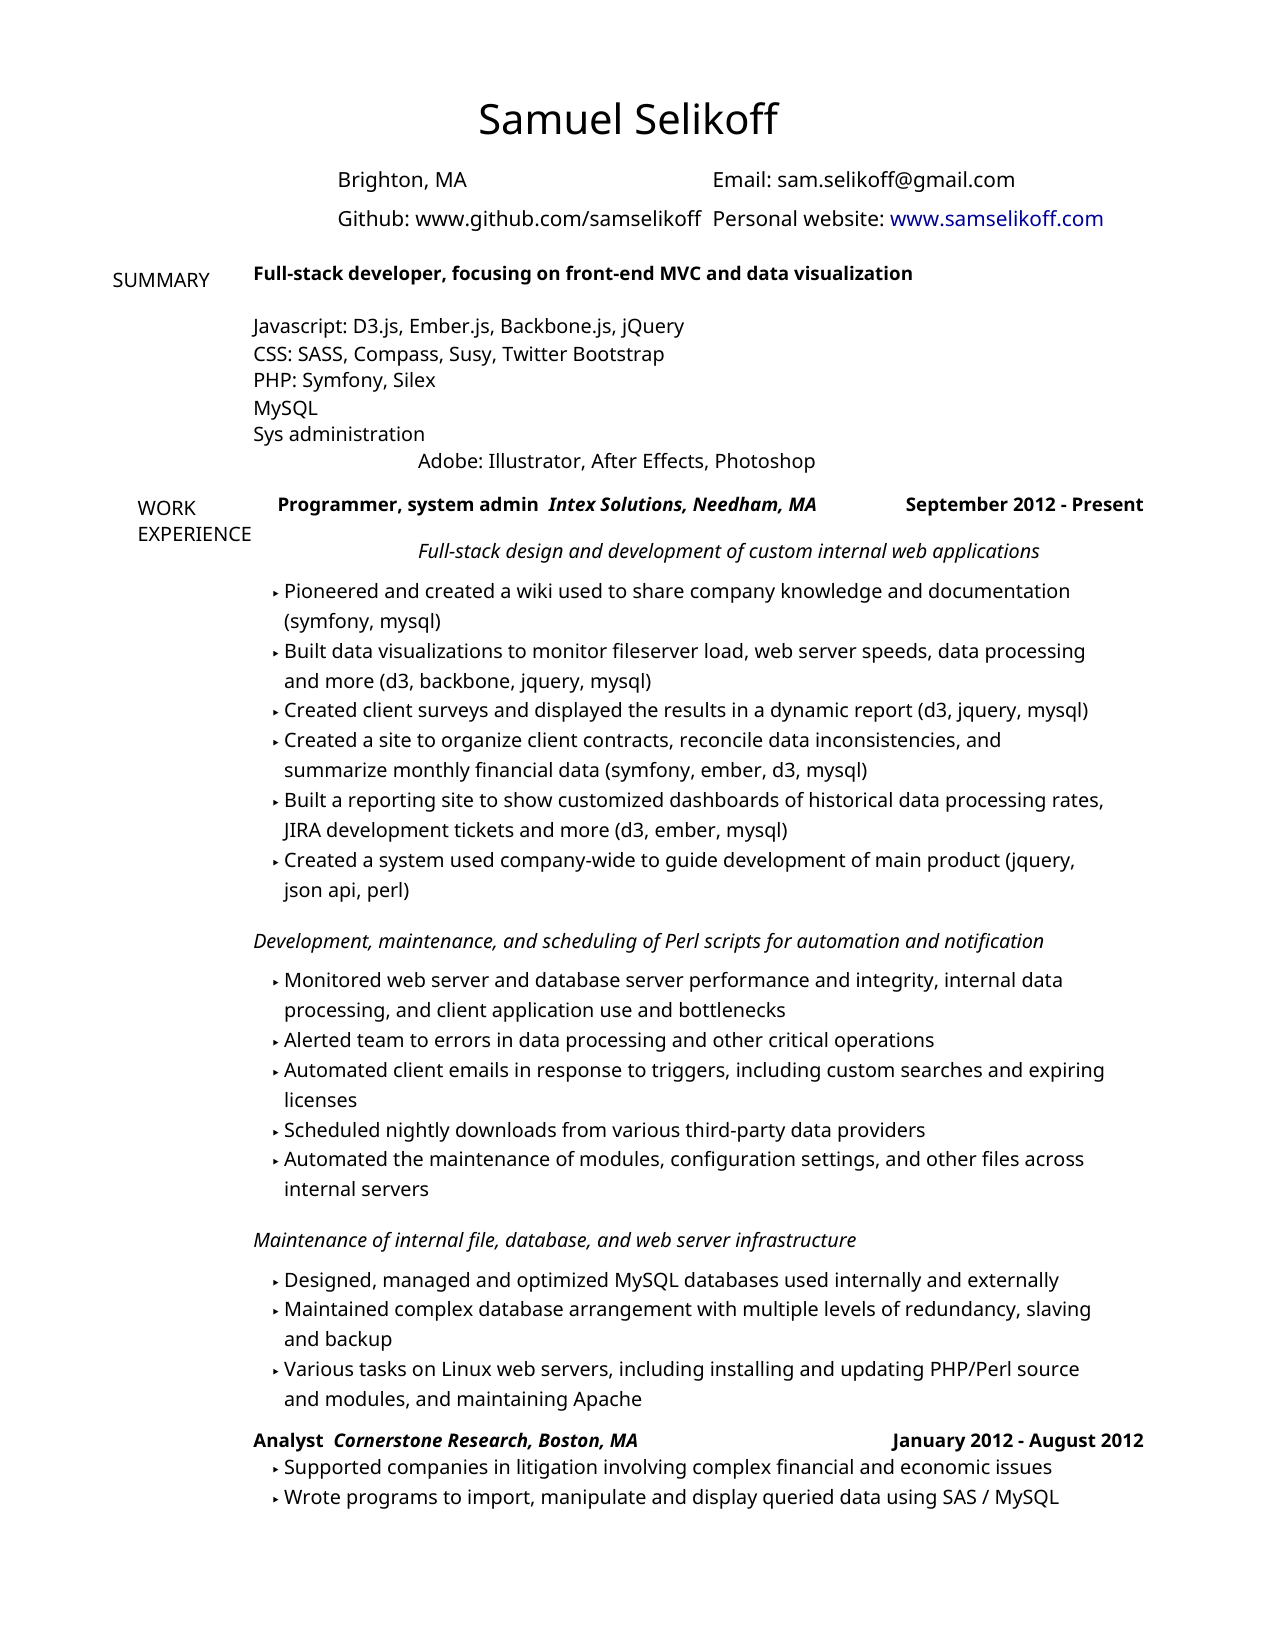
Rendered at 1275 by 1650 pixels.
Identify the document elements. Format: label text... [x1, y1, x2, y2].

text MySQL [253, 394, 1144, 421]
list Automated client emails in response to triggers, including custom searches and expiring licenses [272, 1056, 1106, 1116]
text CSS: SASS, Compass, Susy, Twitter Bootstrap [253, 340, 1144, 367]
list Scheduled nightly downloads from various third-party data providers [272, 1116, 1106, 1146]
text PHP: Symfony, Silex [253, 367, 1144, 394]
list Full-stack design and development of custom internal web applications [253, 538, 1144, 565]
text Javascript: D3.js, Ember.js, Backbone.js, jQuery [253, 313, 1144, 340]
list Created a system used company-wide to guide development of main product (jquery, json api, perl) [272, 846, 1106, 906]
list Maintenance of internal file, database, and web server infrastructure [253, 1226, 1144, 1253]
list Programmer, system admin Intex Solutions, Needham, MA September 2012 - Present [112, 491, 1144, 517]
list Designed, managed and optimized MySQL databases used internally and externally [272, 1266, 1106, 1296]
text Sys administration [253, 421, 1144, 448]
list Development, maintenance, and scheduling of Perl scripts for automation and notification [253, 927, 1144, 954]
list Built data visualizations to monitor fileserver load, web server speeds, data processing and more (d3, backbone, jquery, mysql) [272, 637, 1106, 697]
list Analyst Cornerstone Research, Boston, MA January 2012 - August 2012 [253, 1428, 1144, 1453]
list Pioneered and created a wiki used to share company knowledge and documentation (symfony, mysql) [272, 577, 1106, 637]
list Automated the maintenance of modules, configuration settings, and other files across internal servers [272, 1146, 1106, 1206]
list Alerted team to errors in data processing and other critical operations [272, 1026, 1106, 1056]
list Maintained complex database arrangement with multiple levels of redundancy, slaving and backup [272, 1296, 1106, 1356]
list Created a site to organize client contracts, reconcile data inconsistencies, and summarize monthly financial data (symfony, ember, d3, mysql) [272, 727, 1106, 786]
list Supported companies in litigation involving complex financial and economic issues [272, 1453, 1106, 1483]
text Adobe: Illustrator, After Effects, Photoshop [253, 448, 1144, 475]
list Full-stack developer, focusing on front-end MVC and data visualization [112, 260, 1144, 286]
list Built a reporting site to show customized dashboards of historical data processing rates, JIRA development tickets and more (d3, ember, mysql) [272, 786, 1106, 846]
list Monitored web server and database server performance and integrity, internal data processing, and client application use and bottlenecks [272, 966, 1106, 1026]
list Various tasks on Linux web servers, including installing and updating PHP/Perl source and modules, and maintaining Apache [272, 1356, 1106, 1415]
list Wrote programs to import, manipulate and display queried data using SAS / MySQL [272, 1483, 1106, 1513]
list Created client surveys and displayed the results in a dynamic report (d3, jquery, mysql) [272, 697, 1106, 727]
